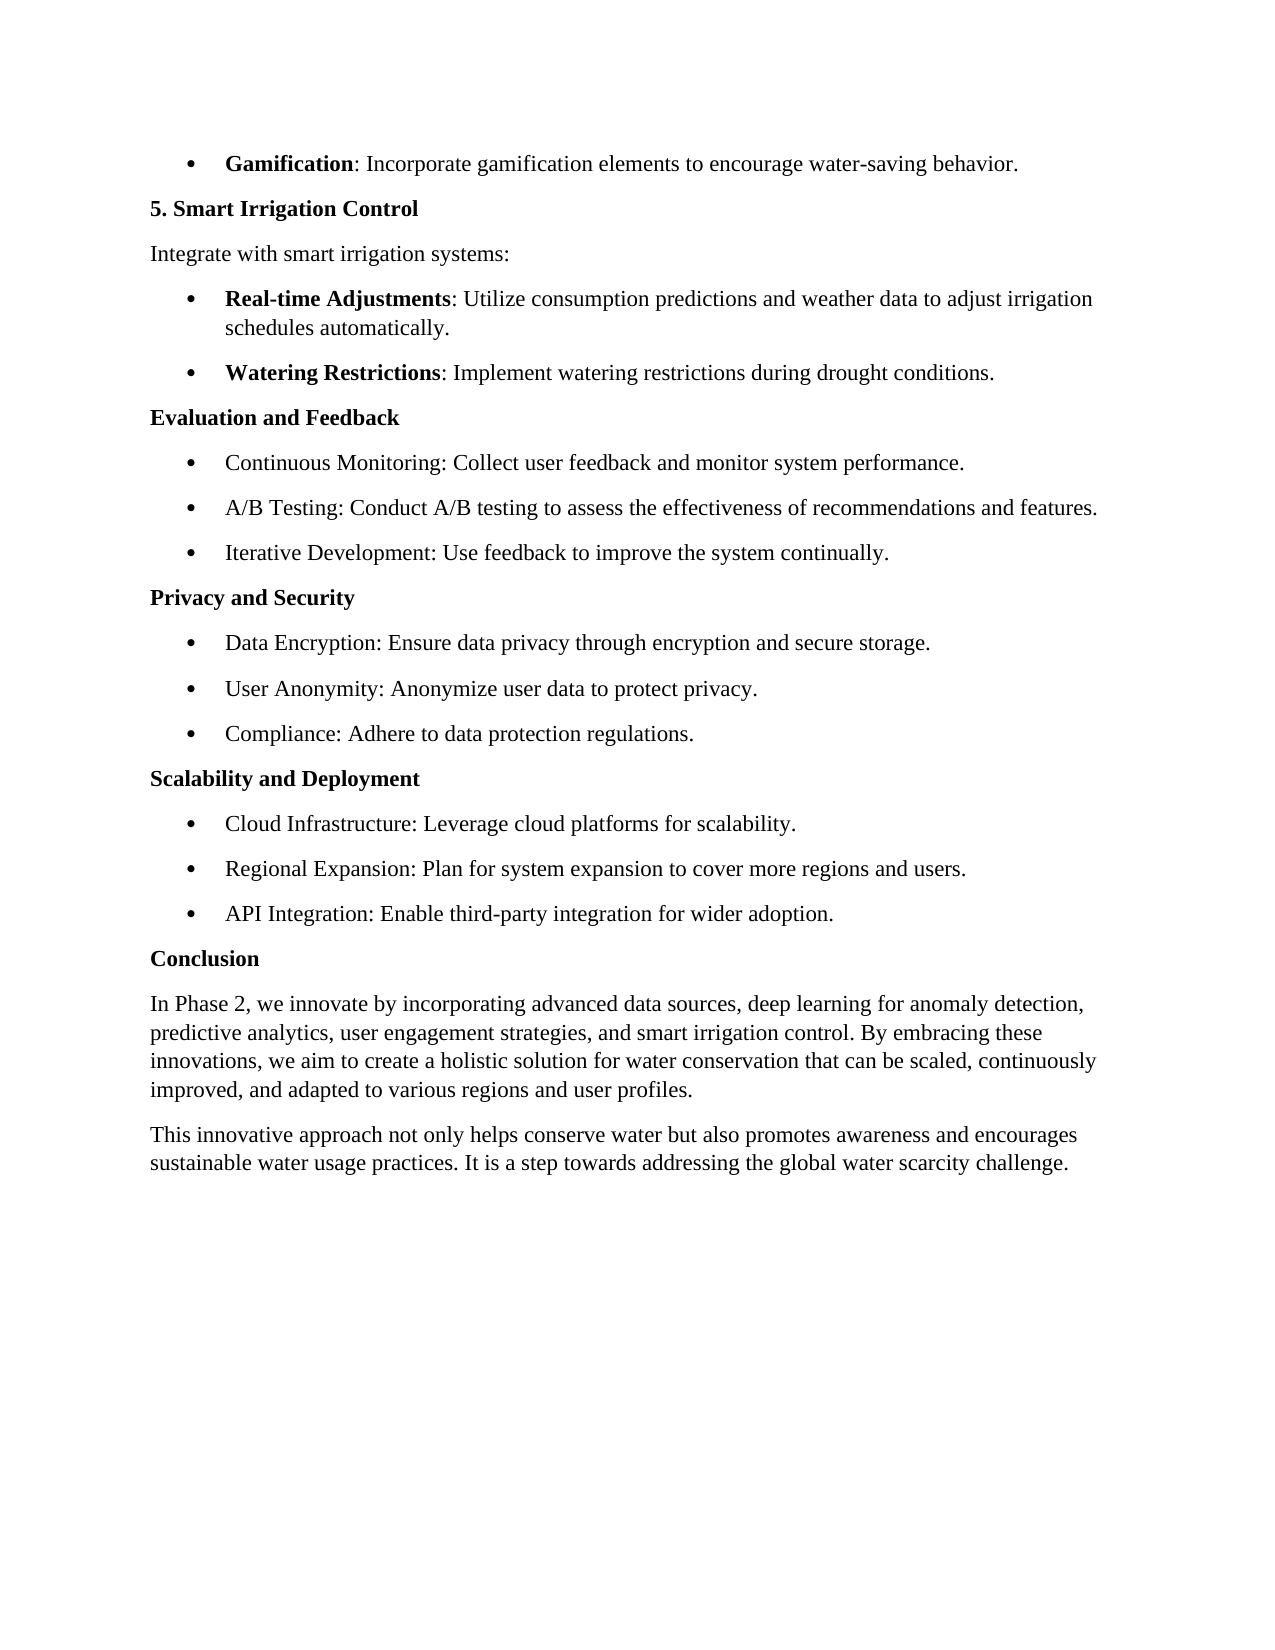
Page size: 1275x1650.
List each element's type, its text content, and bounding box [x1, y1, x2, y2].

list Regional Expansion: Plan for system expansion to cover more regions and users. [187, 855, 1125, 881]
list Real-time Adjustments: Utilize consumption predictions and weather data to adjust irrigation schedules automatically. [187, 285, 1125, 340]
list Data Encryption: Ensure data privacy through encryption and secure storage. [187, 629, 1125, 656]
text 5. Smart Irrigation Control [150, 195, 1125, 221]
text Integrate with smart irrigation systems: [150, 240, 1125, 267]
list Compliance: Adhere to data protection regulations. [187, 720, 1125, 746]
list Gamification: Incorporate gamification elements to encourage water-saving behavior. [187, 150, 1125, 176]
text This innovative approach not only helps conserve water but also promotes awareness and encourages sustainable water usage practices. It is a step towards addressing the global water scarcity challenge. [150, 1121, 1125, 1176]
list Continuous Monitoring: Collect user feedback and monitor system performance. [187, 449, 1125, 475]
text Evaluation and Feedback [150, 404, 1125, 430]
text Conclusion [150, 945, 1125, 972]
list API Integration: Enable third-party integration for wider adoption. [187, 900, 1125, 926]
text In Phase 2, we innovate by incorporating advanced data sources, deep learning for anomaly detection, predictive analytics, user engagement strategies, and smart irrigation control. By embracing these innovations, we aim to create a holistic solution for water conservation that can be scaled, continuously improved, and adapted to various regions and user profiles. [150, 990, 1125, 1102]
list Iterative Development: Use feedback to improve the system continually. [187, 539, 1125, 566]
list User Anonymity: Anonymize user data to protect privacy. [187, 674, 1125, 701]
list Cloud Infrastructure: Leverage cloud platforms for scalability. [187, 810, 1125, 836]
list A/B Testing: Conduct A/B testing to assess the effectiveness of recommendations and features. [187, 494, 1125, 521]
text Privacy and Security [150, 584, 1125, 611]
text Scalability and Deployment [150, 765, 1125, 791]
list Watering Restrictions: Implement watering restrictions during drought conditions. [187, 359, 1125, 385]
